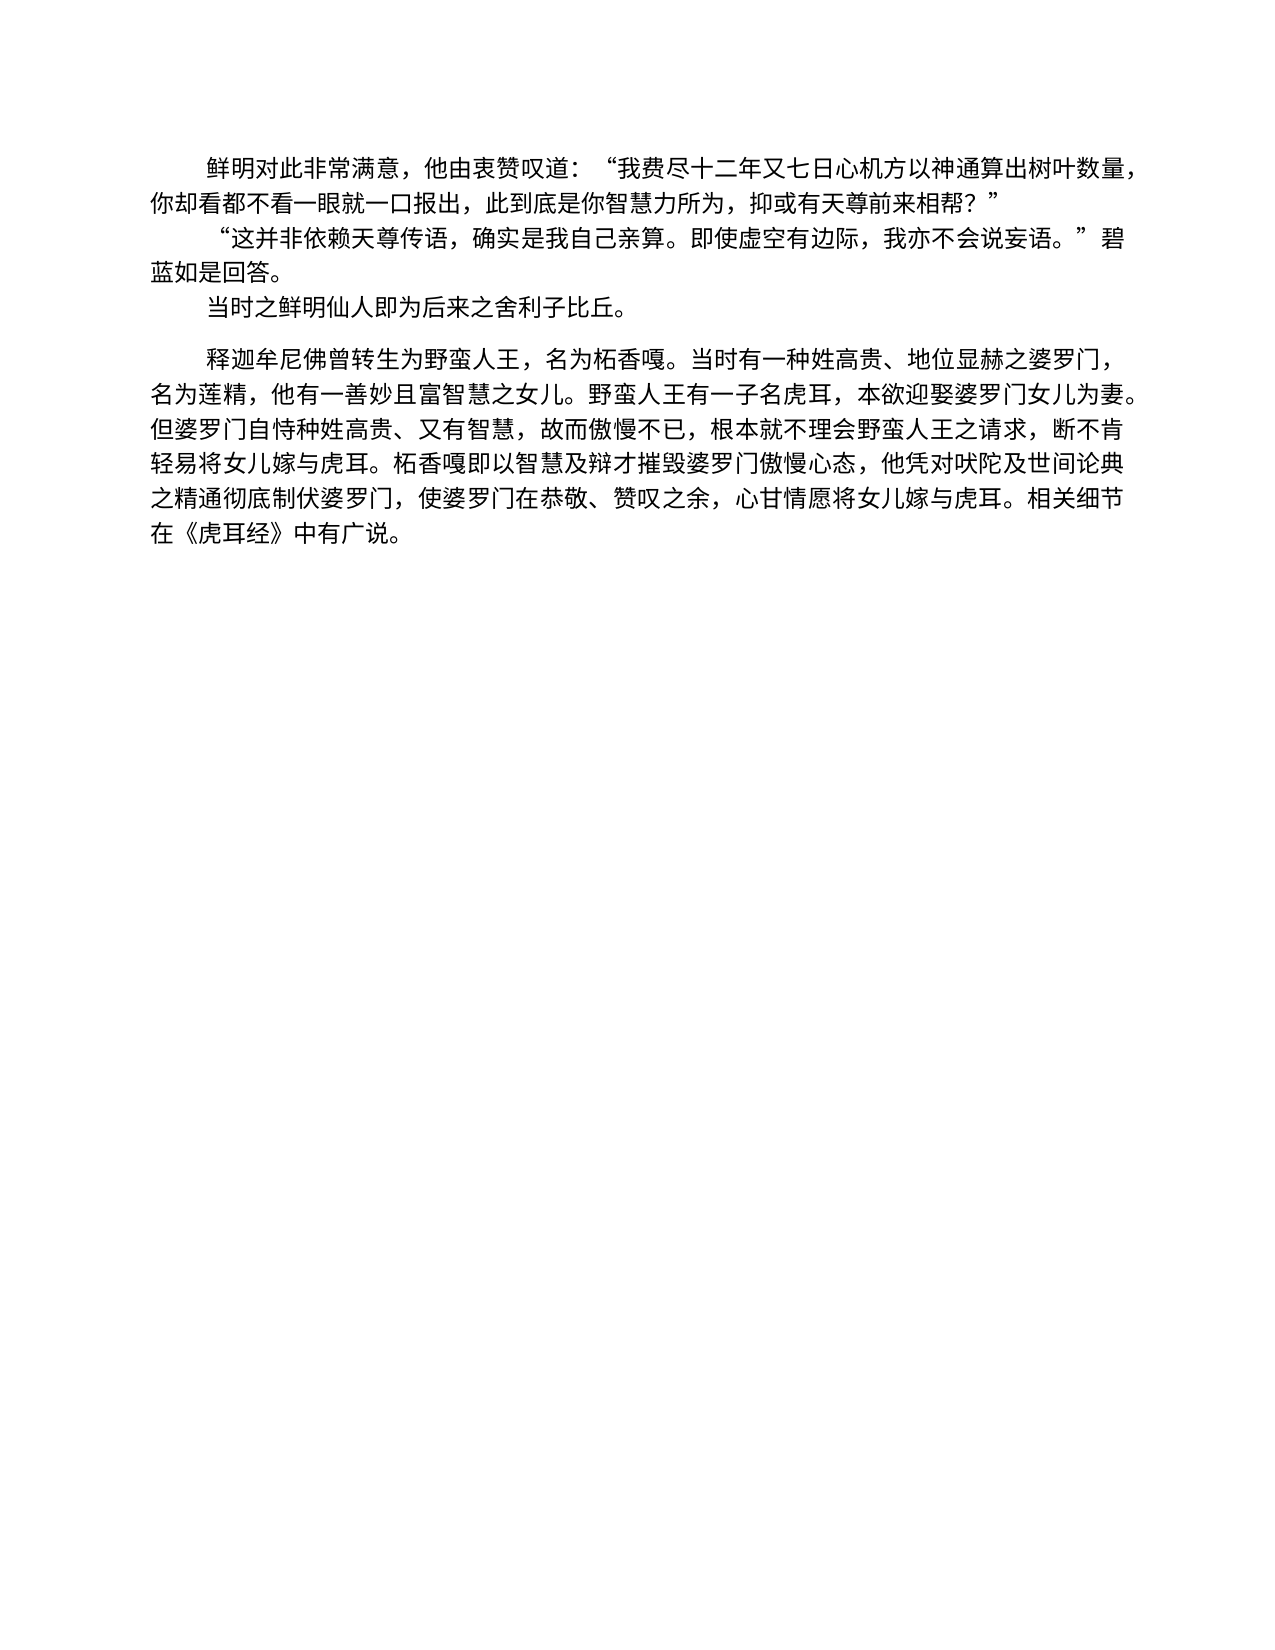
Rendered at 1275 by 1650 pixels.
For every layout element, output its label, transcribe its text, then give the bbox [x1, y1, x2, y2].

text 释迦牟尼佛曾转生为野蛮人王，名为柘香嘎。当时有一种姓高贵、地位显赫之婆罗门，名为莲精，他有一善妙且富智慧之女儿。野蛮人王有一子名虎耳，本欲迎娶婆罗门女儿为妻。但婆罗门自恃种姓高贵、又有智慧，故而傲慢不已，根本就不理会野蛮人王之请求，断不肯轻易将女儿嫁与虎耳。柘香嘎即以智慧及辩才摧毁婆罗门傲慢心态，他凭对吠陀及世间论典之精通彻底制伏婆罗门，使婆罗门在恭敬、赞叹之余，心甘情愿将女儿嫁与虎耳。相关细节在《虎耳经》中有广说。 [150, 341, 1125, 549]
text “这并非依赖天尊传语，确实是我自己亲算。即使虚空有边际，我亦不会说妄语。”碧蓝如是回答。 [150, 219, 1125, 289]
text 当时之鲜明仙人即为后来之舍利子比丘。 [150, 289, 1125, 323]
text 鲜明对此非常满意，他由衷赞叹道：“我费尽十二年又七日心机方以神通算出树叶数量，你却看都不看一眼就一口报出，此到底是你智慧力所为，抑或有天尊前来相帮？” [150, 150, 1125, 219]
